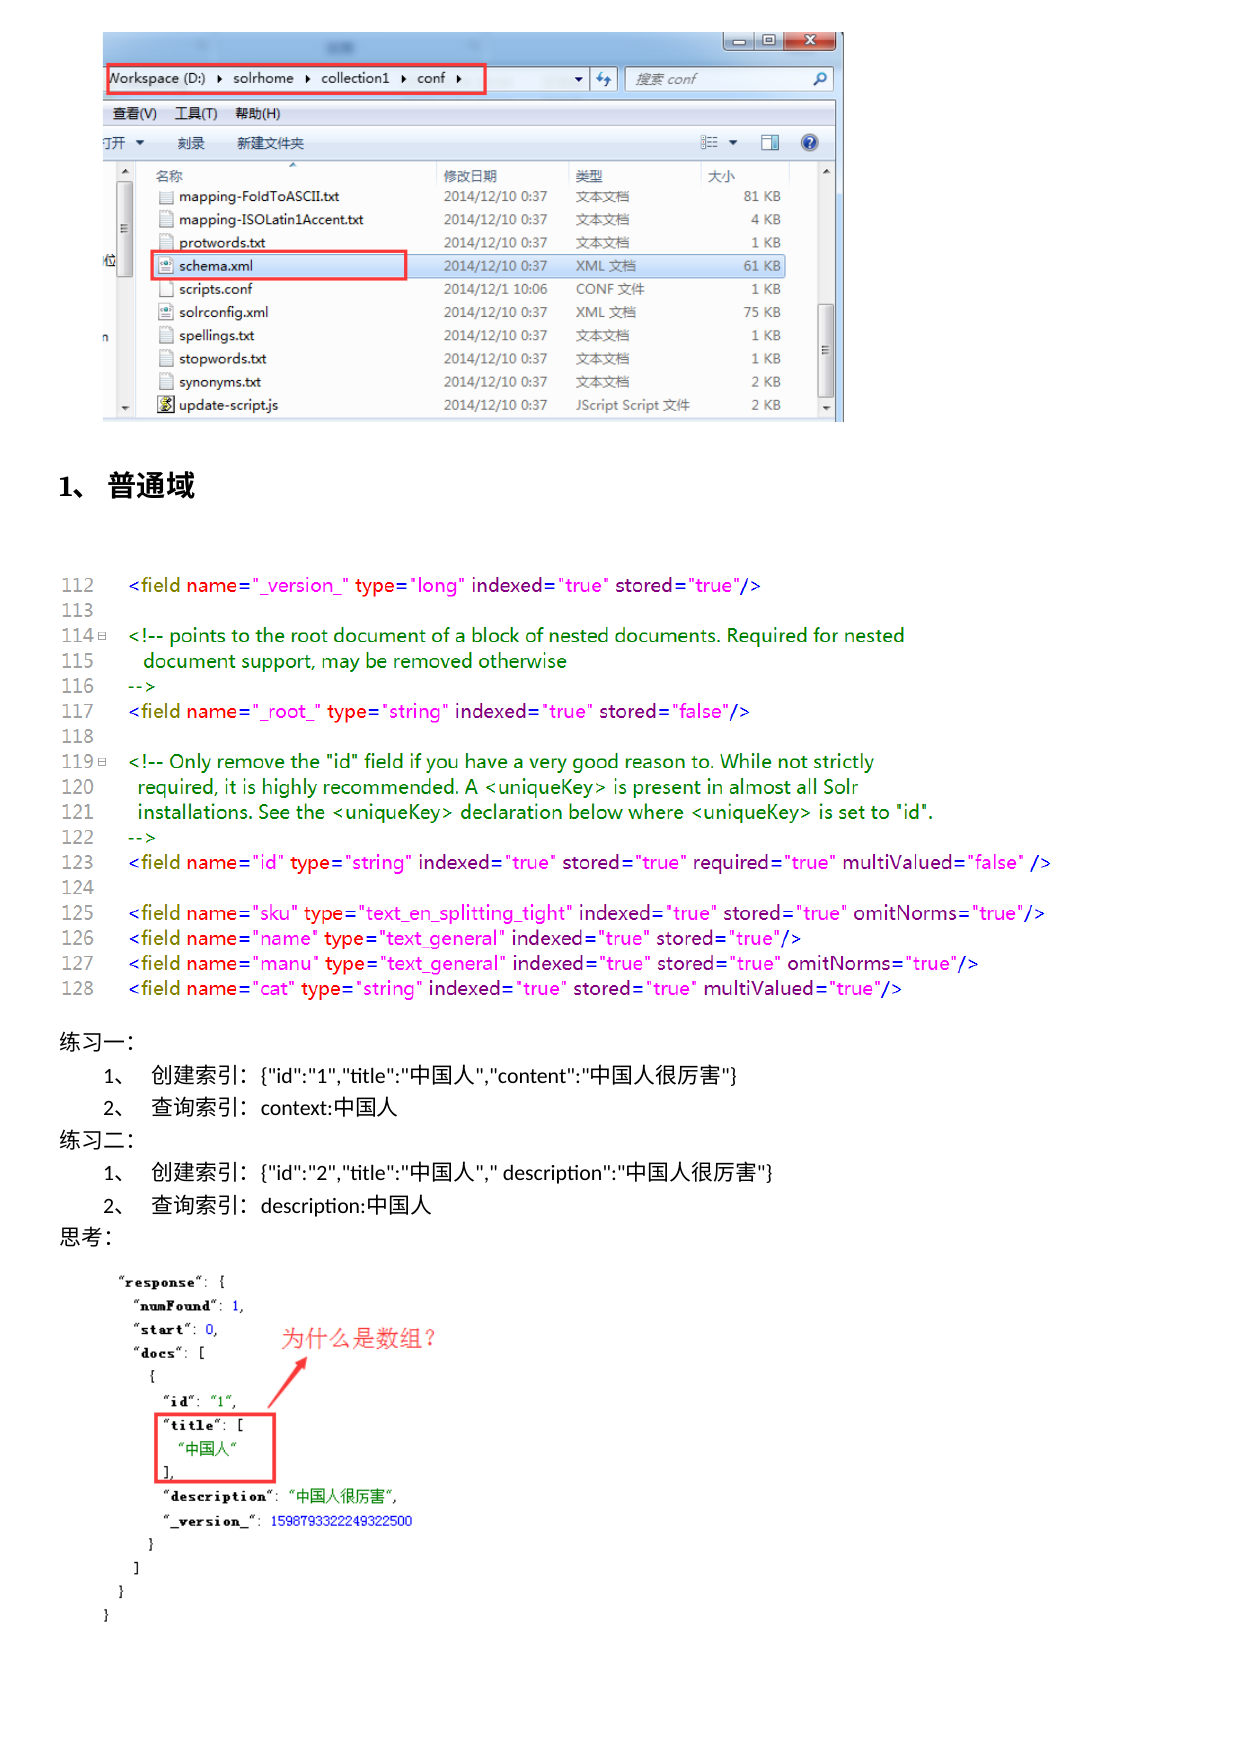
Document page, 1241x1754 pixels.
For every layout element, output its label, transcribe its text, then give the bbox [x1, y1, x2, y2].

picture [102, 1267, 454, 1628]
list 创建索引：{"id":"2","title":"中国人"," description":"中国人很厉害"} [103, 1155, 1181, 1187]
list 查询索引：context:中国人 [103, 1090, 1181, 1122]
list 查询索引：description:中国人 [103, 1187, 1181, 1220]
text 思考： [59, 1220, 1181, 1252]
picture [102, 32, 844, 422]
picture [59, 570, 1057, 1002]
text 练习一： [59, 1025, 1181, 1057]
list 创建索引：{"id":"1","title":"中国人","content":"中国人很厉害"} [103, 1057, 1181, 1090]
text 练习二： [59, 1122, 1181, 1155]
subtitle 普通域 [59, 451, 1181, 516]
